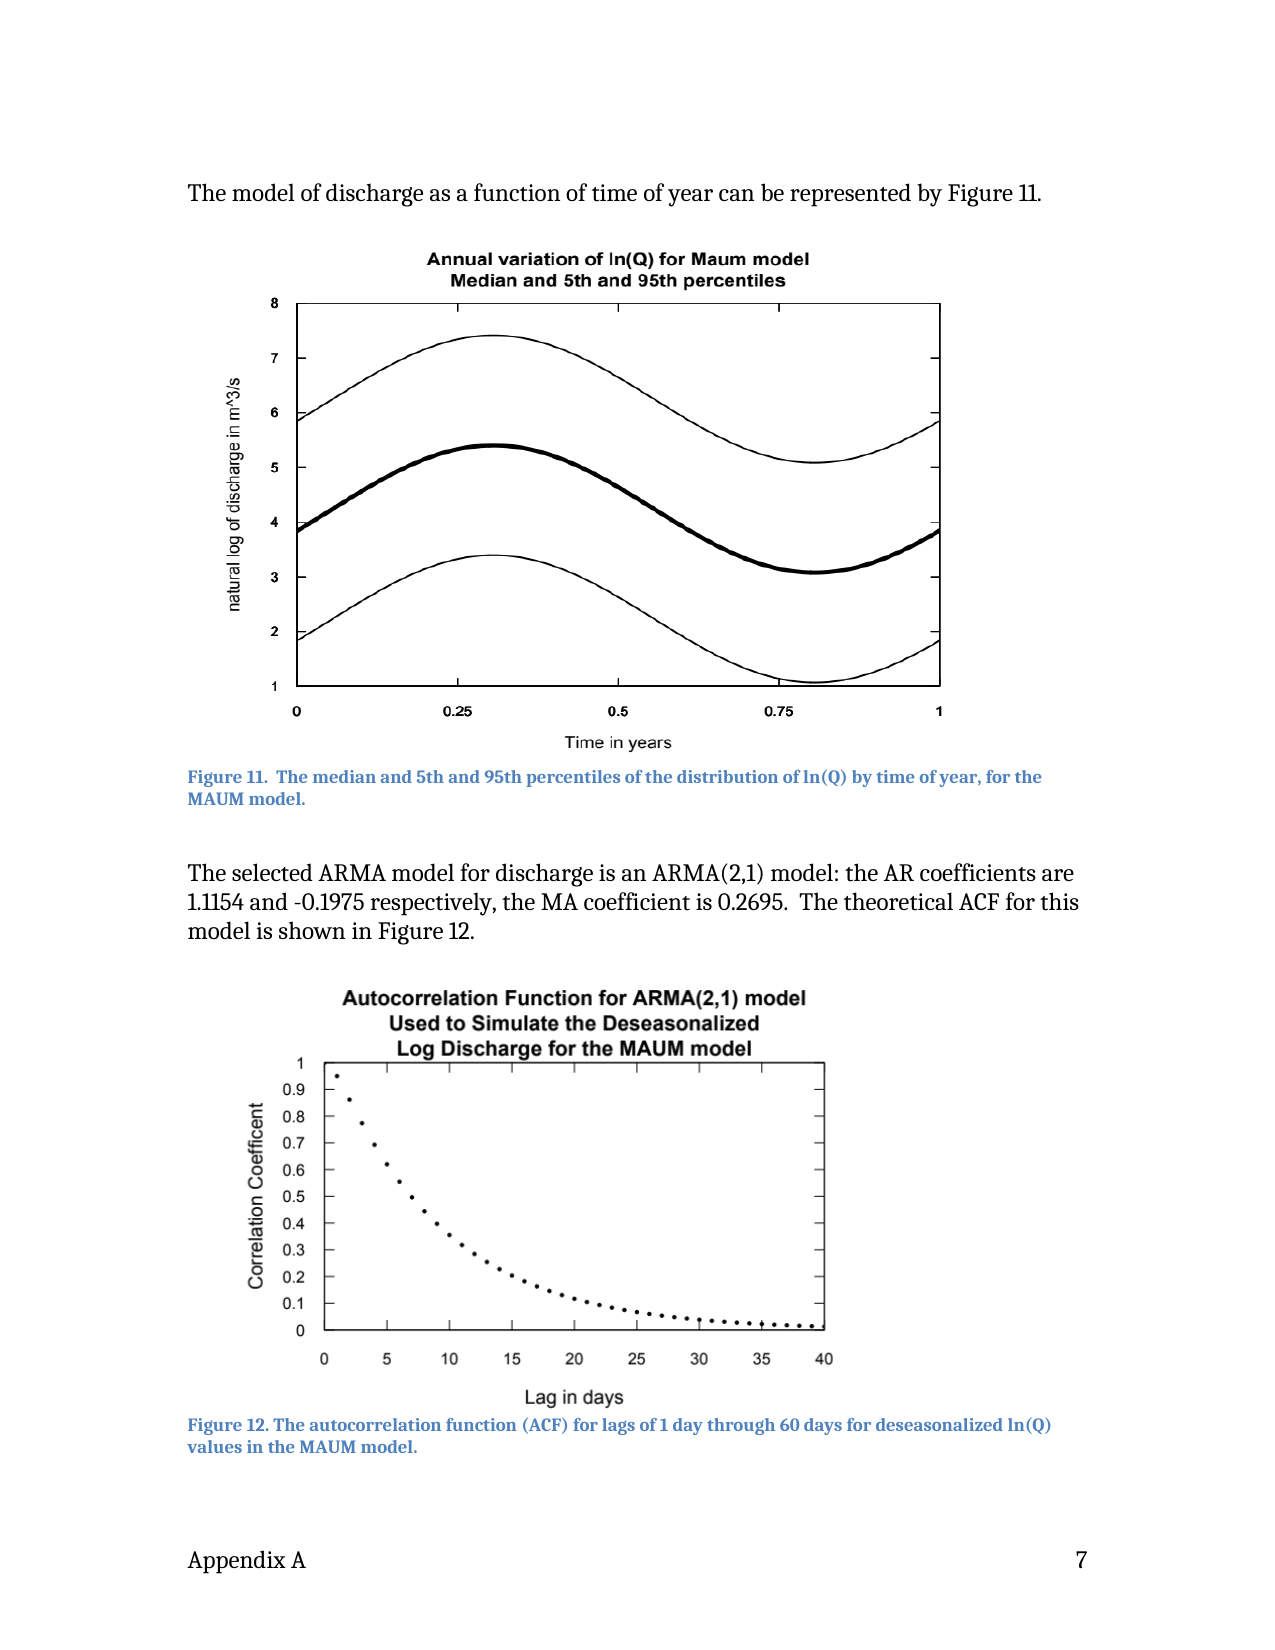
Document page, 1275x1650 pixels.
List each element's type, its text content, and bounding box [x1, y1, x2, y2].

text The model of discharge as a function of time of year can be represented by Figure 11. [187, 179, 1087, 207]
text Figure 11. The median and 5th and 95th percentiles of the distribution of ln(Q) by time of year, for the MAUM model. [187, 766, 1087, 809]
text Figure 12. The autocorrelation function (ACF) for lags of 1 day through 60 days for deseasonalized ln(Q) values in the MAUM model. [187, 1415, 1087, 1458]
text The selected ARMA model for discharge is an ARMA(2,1) model: the AR coefficients are 1.1154 and -0.1975 respectively, the MA coefficient is 0.2695. The theoretical ACF for this model is shown in Figure 12. [187, 859, 1087, 945]
